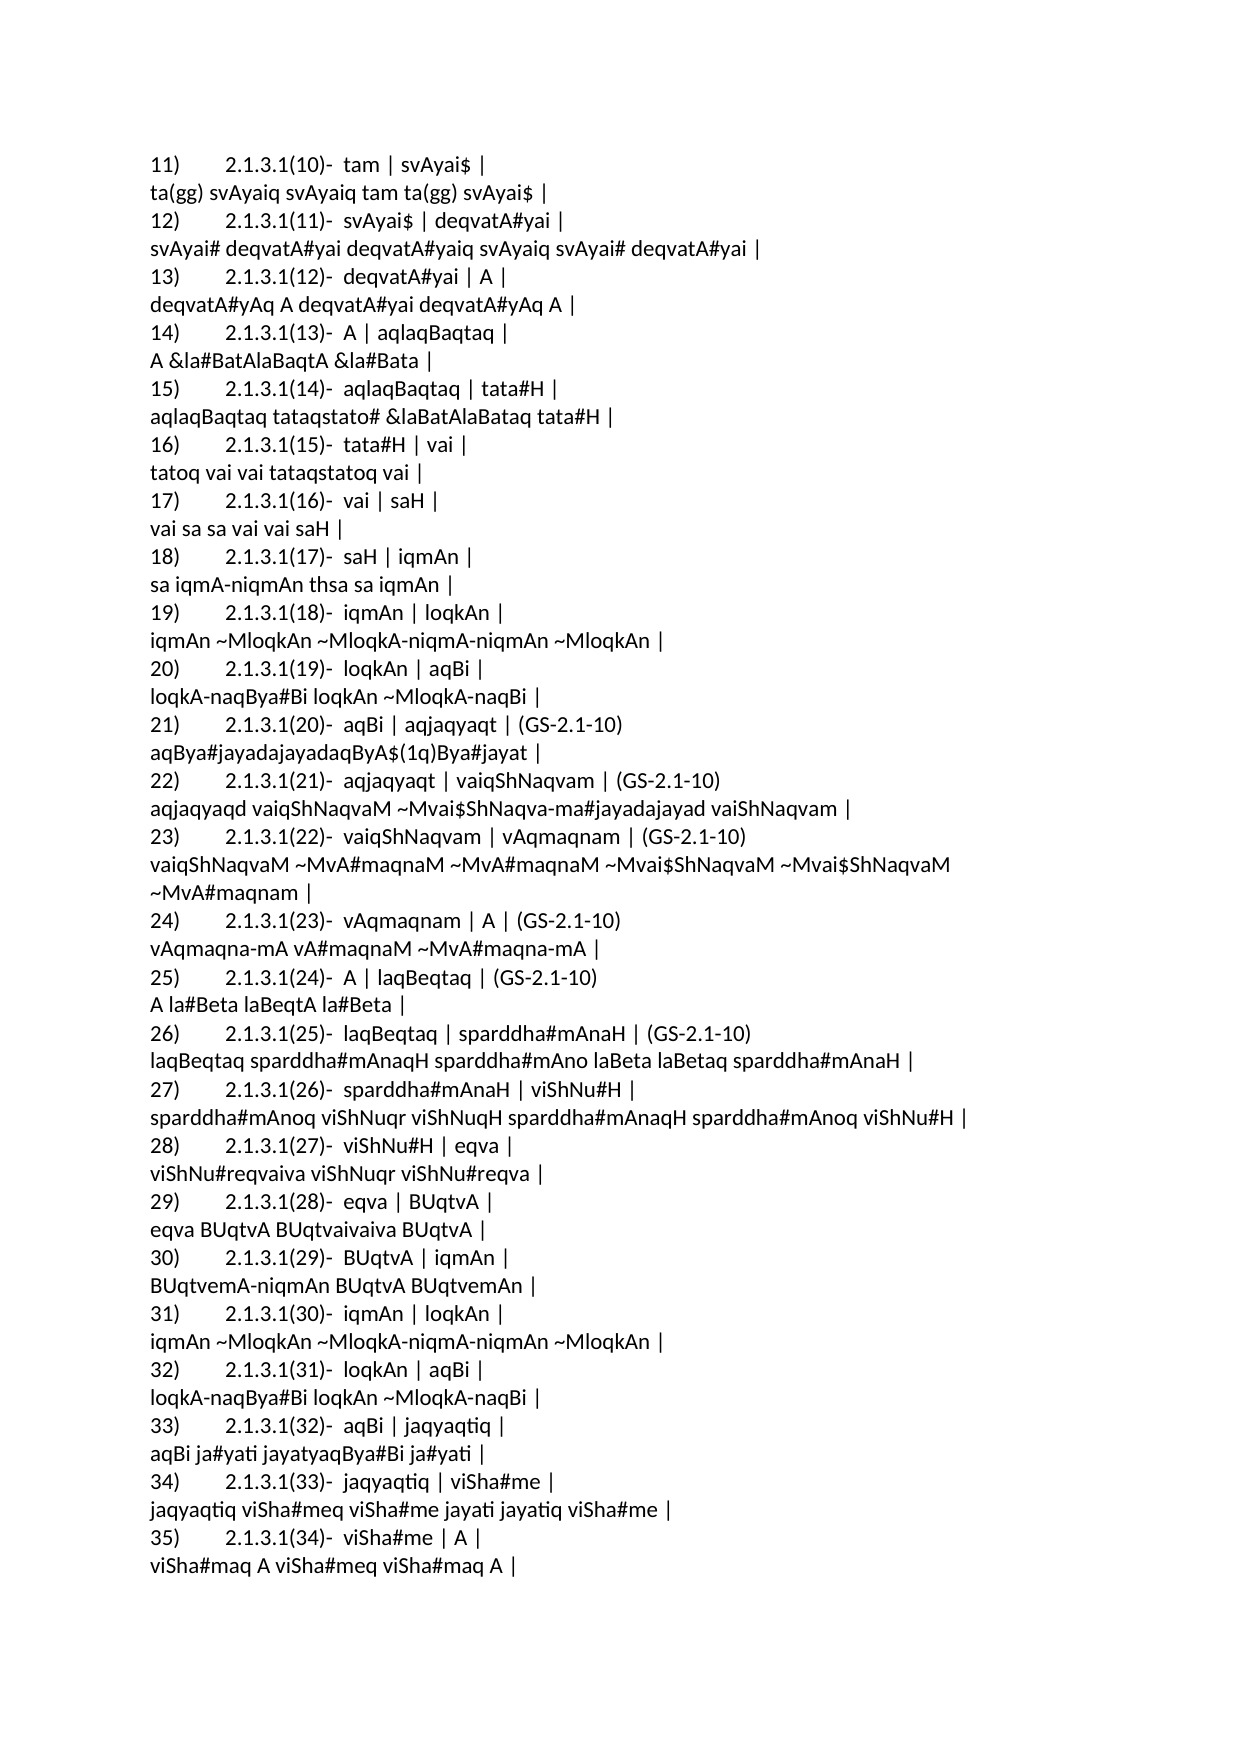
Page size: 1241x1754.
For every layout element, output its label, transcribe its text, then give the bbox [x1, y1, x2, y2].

text iqmAn ~MloqkAn ~MloqkA-niqmA-niqmAn ~MloqkAn | [150, 626, 1090, 654]
text 25) 2.1.3.1(24)- A | laqBeqtaq | (GS-2.1-10) [150, 963, 1090, 991]
text 13) 2.1.3.1(12)- deqvatA#yai | A | [150, 262, 1090, 290]
text loqkA-naqBya#Bi loqkAn ~MloqkA-naqBi | [150, 682, 1090, 710]
text 19) 2.1.3.1(18)- iqmAn | loqkAn | [150, 598, 1090, 626]
text BUqtvemA-niqmAn BUqtvA BUqtvemAn | [150, 1271, 1090, 1299]
text ta(gg) svAyaiq svAyaiq tam ta(gg) svAyai$ | [150, 178, 1090, 206]
text 17) 2.1.3.1(16)- vai | saH | [150, 486, 1090, 514]
text 35) 2.1.3.1(34)- viSha#me | A | [150, 1523, 1090, 1551]
text vAqmaqna-mA vA#maqnaM ~MvA#maqna-mA | [150, 934, 1090, 963]
text 29) 2.1.3.1(28)- eqva | BUqtvA | [150, 1187, 1090, 1215]
text viSha#maq A viSha#meq viSha#maq A | [150, 1551, 1090, 1579]
text A &la#BatAlaBaqtA &la#Bata | [150, 346, 1090, 374]
text tatoq vai vai tataqstatoq vai | [150, 458, 1090, 486]
text vai sa sa vai vai saH | [150, 514, 1090, 542]
text 22) 2.1.3.1(21)- aqjaqyaqt | vaiqShNaqvam | (GS-2.1-10) [150, 766, 1090, 794]
text laqBeqtaq sparddha#mAnaqH sparddha#mAno laBeta laBetaq sparddha#mAnaH | [150, 1047, 1090, 1075]
text A la#Beta laBeqtA la#Beta | [150, 991, 1090, 1019]
text sparddha#mAnoq viShNuqr viShNuqH sparddha#mAnaqH sparddha#mAnoq viShNu#H | [150, 1103, 1090, 1131]
text aqBya#jayadajayadaqByA$(1q)Bya#jayat | [150, 738, 1090, 766]
text 24) 2.1.3.1(23)- vAqmaqnam | A | (GS-2.1-10) [150, 907, 1090, 934]
text jaqyaqtiq viSha#meq viSha#me jayati jayatiq viSha#me | [150, 1495, 1090, 1523]
text 15) 2.1.3.1(14)- aqlaqBaqtaq | tata#H | [150, 374, 1090, 402]
text aqBi ja#yati jayatyaqBya#Bi ja#yati | [150, 1439, 1090, 1467]
text 31) 2.1.3.1(30)- iqmAn | loqkAn | [150, 1299, 1090, 1327]
text 34) 2.1.3.1(33)- jaqyaqtiq | viSha#me | [150, 1467, 1090, 1495]
text loqkA-naqBya#Bi loqkAn ~MloqkA-naqBi | [150, 1383, 1090, 1411]
text 27) 2.1.3.1(26)- sparddha#mAnaH | viShNu#H | [150, 1075, 1090, 1103]
text 11) 2.1.3.1(10)- tam | svAyai$ | [150, 150, 1090, 178]
text 16) 2.1.3.1(15)- tata#H | vai | [150, 430, 1090, 458]
text 30) 2.1.3.1(29)- BUqtvA | iqmAn | [150, 1243, 1090, 1271]
text deqvatA#yAq A deqvatA#yai deqvatA#yAq A | [150, 290, 1090, 318]
text 21) 2.1.3.1(20)- aqBi | aqjaqyaqt | (GS-2.1-10) [150, 710, 1090, 738]
text 23) 2.1.3.1(22)- vaiqShNaqvam | vAqmaqnam | (GS-2.1-10) [150, 822, 1090, 851]
text 32) 2.1.3.1(31)- loqkAn | aqBi | [150, 1355, 1090, 1383]
text aqjaqyaqd vaiqShNaqvaM ~Mvai$ShNaqva-ma#jayadajayad vaiShNaqvam | [150, 794, 1090, 822]
text iqmAn ~MloqkAn ~MloqkA-niqmA-niqmAn ~MloqkAn | [150, 1327, 1090, 1355]
text aqlaqBaqtaq tataqstato# &laBatAlaBataq tata#H | [150, 402, 1090, 430]
text 14) 2.1.3.1(13)- A | aqlaqBaqtaq | [150, 318, 1090, 346]
text 18) 2.1.3.1(17)- saH | iqmAn | [150, 542, 1090, 570]
text 28) 2.1.3.1(27)- viShNu#H | eqva | [150, 1131, 1090, 1159]
text svAyai# deqvatA#yai deqvatA#yaiq svAyaiq svAyai# deqvatA#yai | [150, 234, 1090, 262]
text vaiqShNaqvaM ~MvA#maqnaM ~MvA#maqnaM ~Mvai$ShNaqvaM ~Mvai$ShNaqvaM ~MvA#maqnam | [150, 851, 1090, 907]
text viShNu#reqvaiva viShNuqr viShNu#reqva | [150, 1159, 1090, 1187]
text 26) 2.1.3.1(25)- laqBeqtaq | sparddha#mAnaH | (GS-2.1-10) [150, 1019, 1090, 1047]
text 12) 2.1.3.1(11)- svAyai$ | deqvatA#yai | [150, 206, 1090, 234]
text 20) 2.1.3.1(19)- loqkAn | aqBi | [150, 654, 1090, 682]
text sa iqmA-niqmAn thsa sa iqmAn | [150, 570, 1090, 598]
text 33) 2.1.3.1(32)- aqBi | jaqyaqtiq | [150, 1411, 1090, 1439]
text eqva BUqtvA BUqtvaivaiva BUqtvA | [150, 1215, 1090, 1243]
